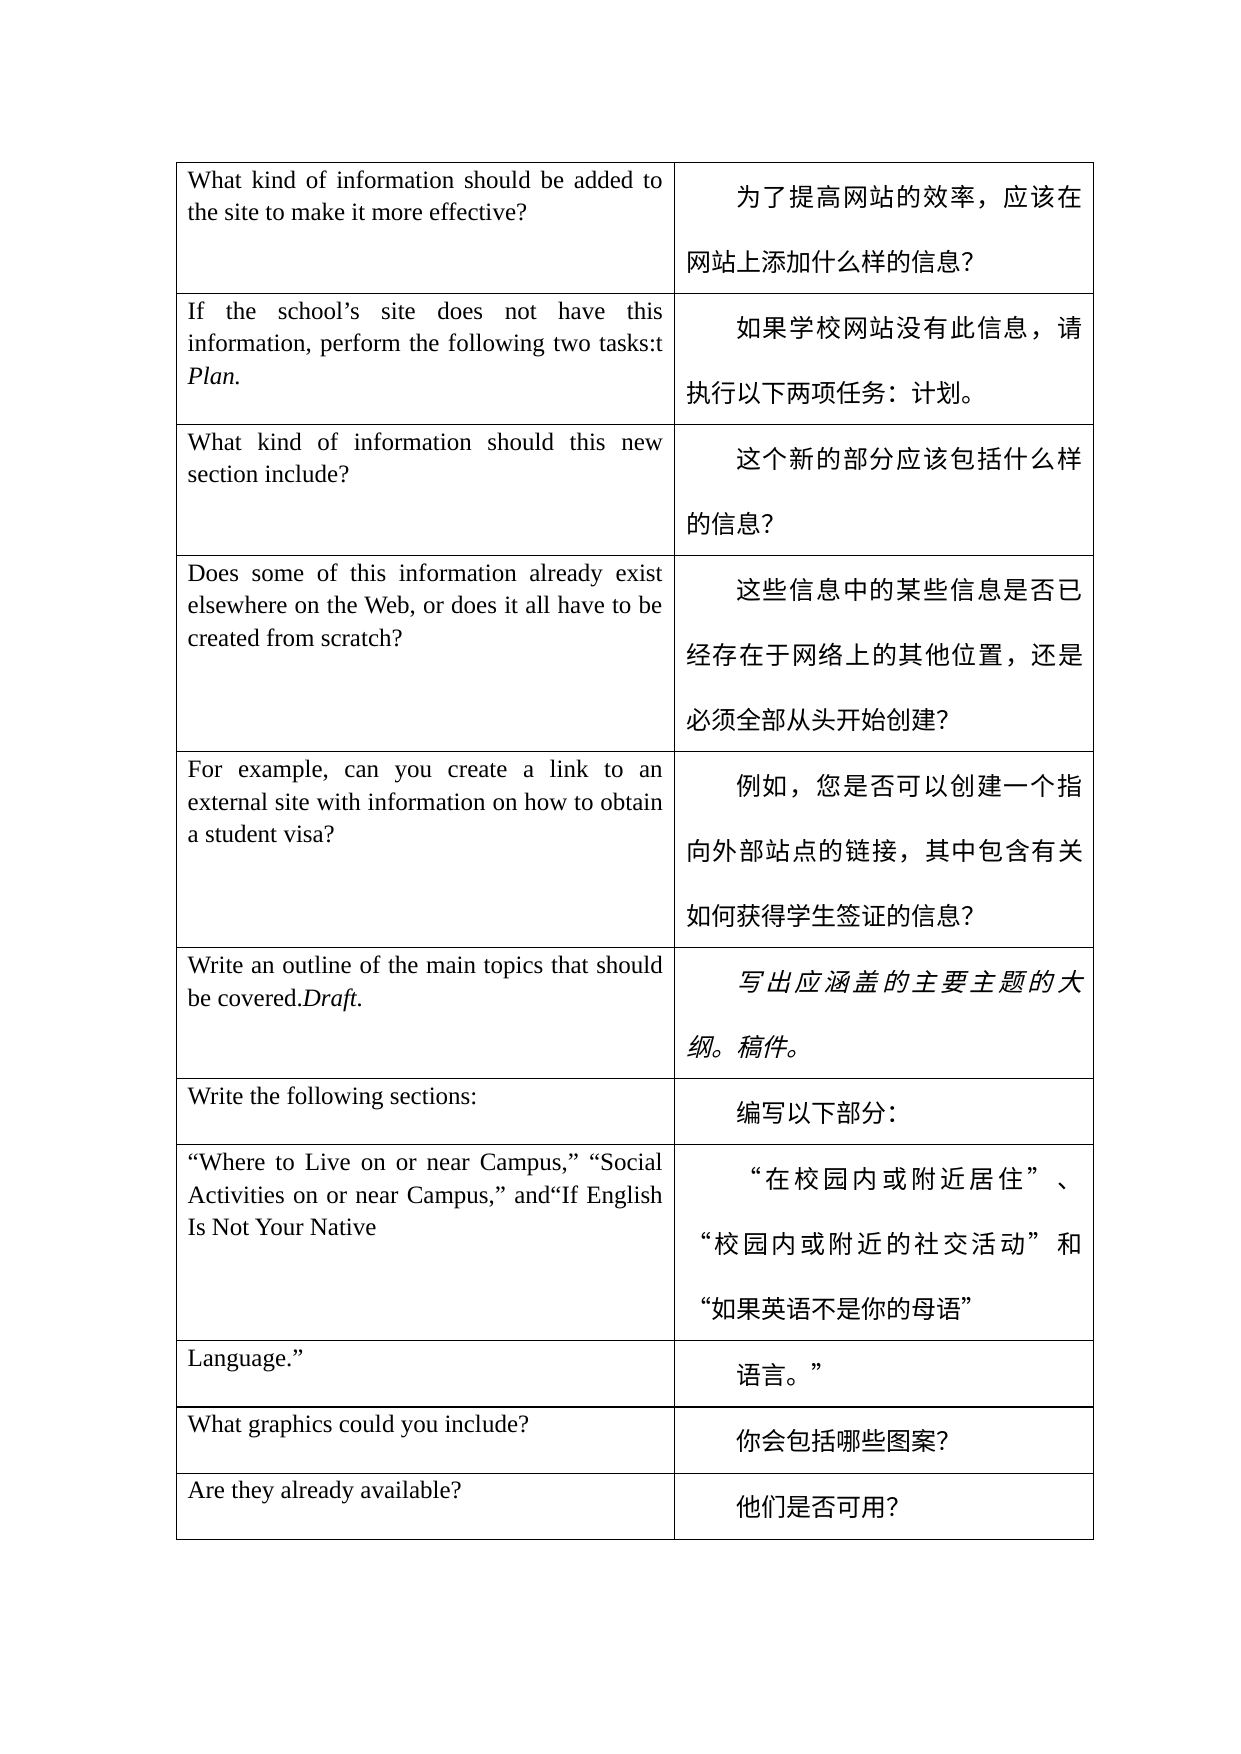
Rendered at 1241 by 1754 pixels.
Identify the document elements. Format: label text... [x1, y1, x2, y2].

table_cell What graphics could you include? [177, 1408, 674, 1472]
table_cell Write the following sections: [177, 1079, 674, 1144]
table_cell For example, can you create a link to an external site with information on how to obtain a student visa? [177, 752, 674, 947]
table_cell Language.” [177, 1341, 674, 1406]
table_cell If the school’s site does not have this information, perform the following two tasks:t Plan. [177, 294, 674, 424]
table_cell 写出应涵盖的主要主题的大纲。稿件。 [675, 948, 1093, 1078]
table_cell What kind of information should be added to the site to make it more effective? [177, 163, 674, 293]
table_cell 你会包括哪些图案？ [675, 1408, 1093, 1472]
table_cell 语言。” [675, 1341, 1093, 1406]
table_cell 他们是否可用？ [675, 1474, 1093, 1538]
table_cell 为了提高网站的效率，应该在网站上添加什么样的信息？ [675, 163, 1093, 293]
table_cell 这些信息中的某些信息是否已经存在于网络上的其他位置，还是必须全部从头开始创建？ [675, 556, 1093, 751]
table_cell Write an outline of the main topics that should be covered.Draft. [177, 948, 674, 1078]
table_cell “在校园内或附近居住”、“校园内或附近的社交活动”和“如果英语不是你的母语” [675, 1145, 1093, 1340]
table_cell 编写以下部分： [675, 1079, 1093, 1144]
table_cell “Where to Live on or near Campus,” “Social Activities on or near Campus,” and“If English Is Not Your Native [177, 1145, 674, 1340]
table_cell 如果学校网站没有此信息，请执行以下两项任务：计划。 [675, 294, 1093, 424]
table_cell Does some of this information already exist elsewhere on the Web, or does it all have to be created from scratch? [177, 556, 674, 751]
table_cell What kind of information should this new section include? [177, 425, 674, 555]
table_cell Are they already available? [177, 1474, 674, 1538]
table_cell 例如，您是否可以创建一个指向外部站点的链接，其中包含有关如何获得学生签证的信息？ [675, 752, 1093, 947]
table_cell 这个新的部分应该包括什么样的信息？ [675, 425, 1093, 555]
